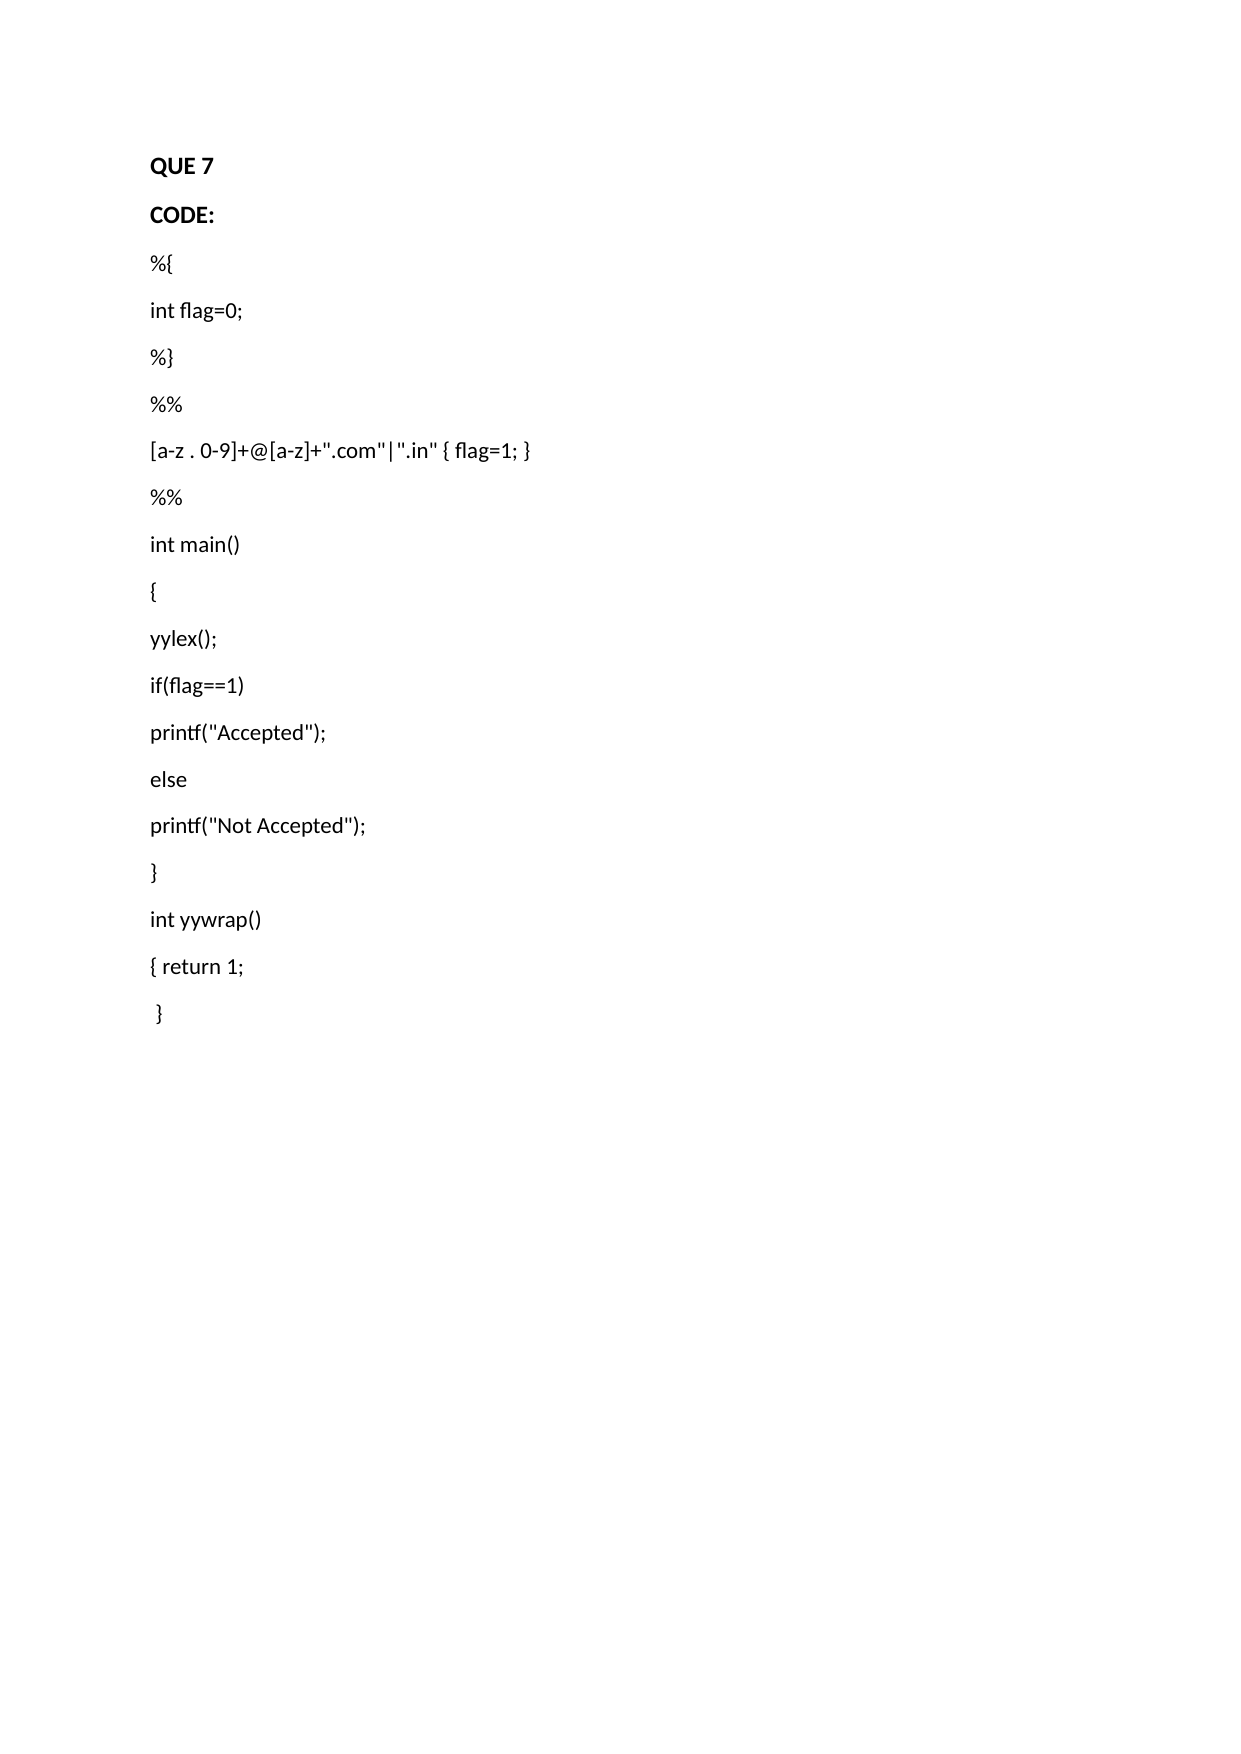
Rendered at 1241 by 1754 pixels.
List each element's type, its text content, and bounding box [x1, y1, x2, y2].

text printf("Accepted"); [150, 718, 1090, 746]
text } [150, 999, 1090, 1027]
text int flag=0; [150, 296, 1090, 324]
text QUE 7 [150, 150, 1090, 181]
text int yywrap() [150, 905, 1090, 933]
text %} [150, 343, 1090, 371]
text printf("Not Accepted"); [150, 812, 1090, 840]
text %{ [150, 249, 1090, 277]
text if(flag==1) [150, 671, 1090, 699]
text [a-z . 0-9]+@[a-z]+".com"|".in" { flag=1; } [150, 437, 1090, 465]
text yylex(); [150, 624, 1090, 652]
text %% [150, 483, 1090, 512]
text else [150, 765, 1090, 793]
text } [150, 858, 1090, 887]
text { return 1; [150, 952, 1090, 980]
text CODE: [150, 199, 1090, 230]
text int main() [150, 530, 1090, 558]
text %% [150, 390, 1090, 418]
text { [150, 577, 1090, 605]
